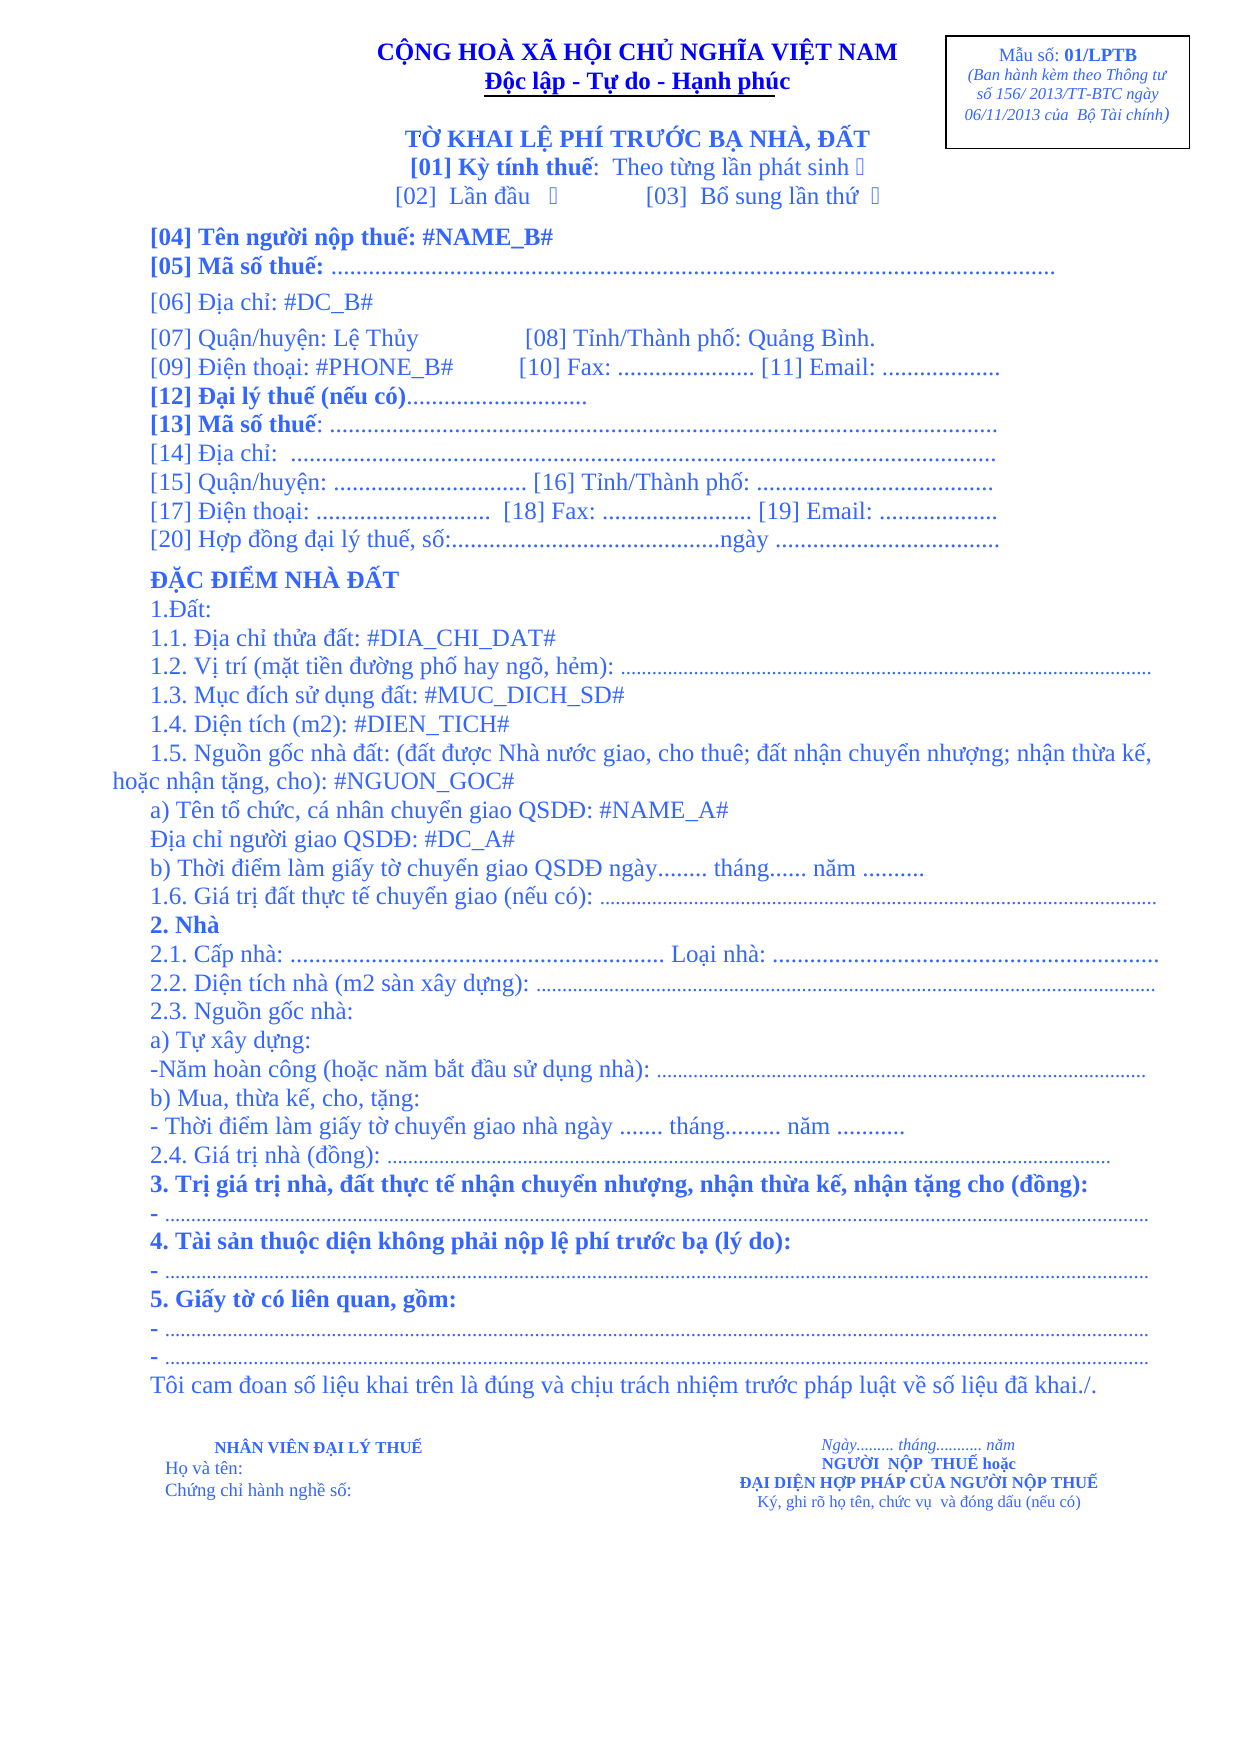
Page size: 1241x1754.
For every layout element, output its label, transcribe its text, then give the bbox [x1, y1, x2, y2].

text TỜ KHAI LỆ PHÍ TRƯỚC BẠ NHÀ, ĐẤT [112, 124, 1162, 152]
text 1.1. Địa chỉ thửa đất: #DIA_CHI_DAT# [112, 623, 1162, 651]
text b) Thời điểm làm giấy tờ chuyển giao QSDĐ ngày........ tháng...... năm .......... [112, 853, 1162, 881]
text [09] Điện thoại: #PHONE_B# [10] Fax: ...................... [11] Email: ................... [112, 352, 1162, 381]
text [05] Mã số thuế: .................................................................................................................... [112, 251, 1162, 279]
text [14] Địa chỉ: ................................................................................................................. [112, 438, 1162, 467]
text Tôi cam đoan số liệu khai trên là đúng và chịu trách nhiệm trước pháp luật về số liệu đã khai./. [112, 1370, 1162, 1399]
text 1.5. Nguồn gốc nhà đất: (đất được Nhà nước giao, cho thuê; đất nhận chuyển nhượng; nhận thừa kế, hoặc nhận tặng, cho): #NGUON_GOC# [112, 738, 1162, 795]
text - ............................................................................................................................................................................................. [112, 1341, 1162, 1370]
text [01] Kỳ tính thuế: Theo từng lần phát sinh [112, 152, 1162, 181]
text 3. Trị giá trị nhà, đất thực tế nhận chuyển nhượng, nhận thừa kế, nhận tặng cho (đồng): [112, 1169, 1162, 1198]
text 5. Giấy tờ có liên quan, gồm: [112, 1284, 1162, 1313]
text b) Mua, thừa kế, cho, tặng: [112, 1083, 1162, 1111]
text - ............................................................................................................................................................................................. [112, 1255, 1162, 1284]
text - ............................................................................................................................................................................................. [112, 1198, 1162, 1226]
text [12] Đại lý thuế (nếu có)............................. [112, 381, 1162, 409]
text [04] Tên người nộp thuế: #NAME_B# [112, 222, 1162, 251]
text 2.4. Giá trị nhà (đồng): ........................................................................................................................................... [112, 1140, 1162, 1169]
text [02] Lần đầu [03] Bổ sung lần thứ [112, 181, 1162, 210]
text - ............................................................................................................................................................................................. [112, 1313, 1162, 1341]
text 1.6. Giá trị đất thực tế chuyển giao (nếu có): ........................................................................................................... [112, 881, 1162, 910]
text [07] Quận/huyện: Lệ Thủy [08] Tỉnh/Thành phố: Quảng Bình. [112, 323, 1162, 352]
text 1.2. Vị trí (mặt tiền đường phố hay ngõ, hẻm): ...................................................................................................... [112, 651, 1162, 680]
text [06] Địa chỉ: #DC_B# [112, 287, 1162, 316]
text 2.3. Nguồn gốc nhà: [112, 996, 1162, 1025]
text a) Tự xây dựng: [112, 1025, 1162, 1054]
text [17] Điện thoại: ............................ [18] Fax: ........................ [19] Email: ................... [112, 496, 1162, 524]
text - Thời điểm làm giấy tờ chuyển giao nhà ngày ....... tháng......... năm ........... [112, 1111, 1162, 1140]
text a) Tên tổ chức, cá nhân chuyển giao QSDĐ: #NAME_A# [112, 795, 1162, 824]
text [13] Mã số thuế: ........................................................................................................... [112, 409, 1162, 438]
text [20] Hợp đồng đại lý thuế, số:...........................................ngày .................................... [112, 524, 1162, 553]
text 1.Đất: [112, 594, 1162, 623]
text CỘNG HOÀ XÃ HỘI CHỦ NGHĨA VIỆT NAM [112, 37, 945, 66]
text 2. Nhà [112, 910, 1162, 939]
text [15] Quận/huyện: ............................... [16] Tỉnh/Thành phố: ...................................... [112, 467, 1162, 496]
text Độc lập - Tự do - Hạnh phúc [112, 66, 945, 95]
text ĐẶC ĐIỂM NHÀ ĐẤT [112, 565, 1162, 594]
text -Năm hoàn công (hoặc năm bắt đầu sử dụng nhà): .............................................................................................. [112, 1054, 1162, 1083]
text 1.3. Mục đích sử dụng đất: #MUC_DICH_SD# [112, 680, 1162, 709]
text 1.4. Diện tích (m2): #DIEN_TICH# [112, 709, 1162, 738]
text 2.2. Diện tích nhà (m2 sàn xây dựng): ....................................................................................................................... [112, 968, 1162, 996]
text 2.1. Cấp nhà: ............................................................ Loại nhà: .............................................................. [112, 939, 1162, 968]
text Địa chỉ người giao QSDĐ: #DC_A# [112, 824, 1162, 853]
text 4. Tài sản thuộc diện không phải nộp lệ phí trước bạ (lý do): [112, 1226, 1162, 1255]
